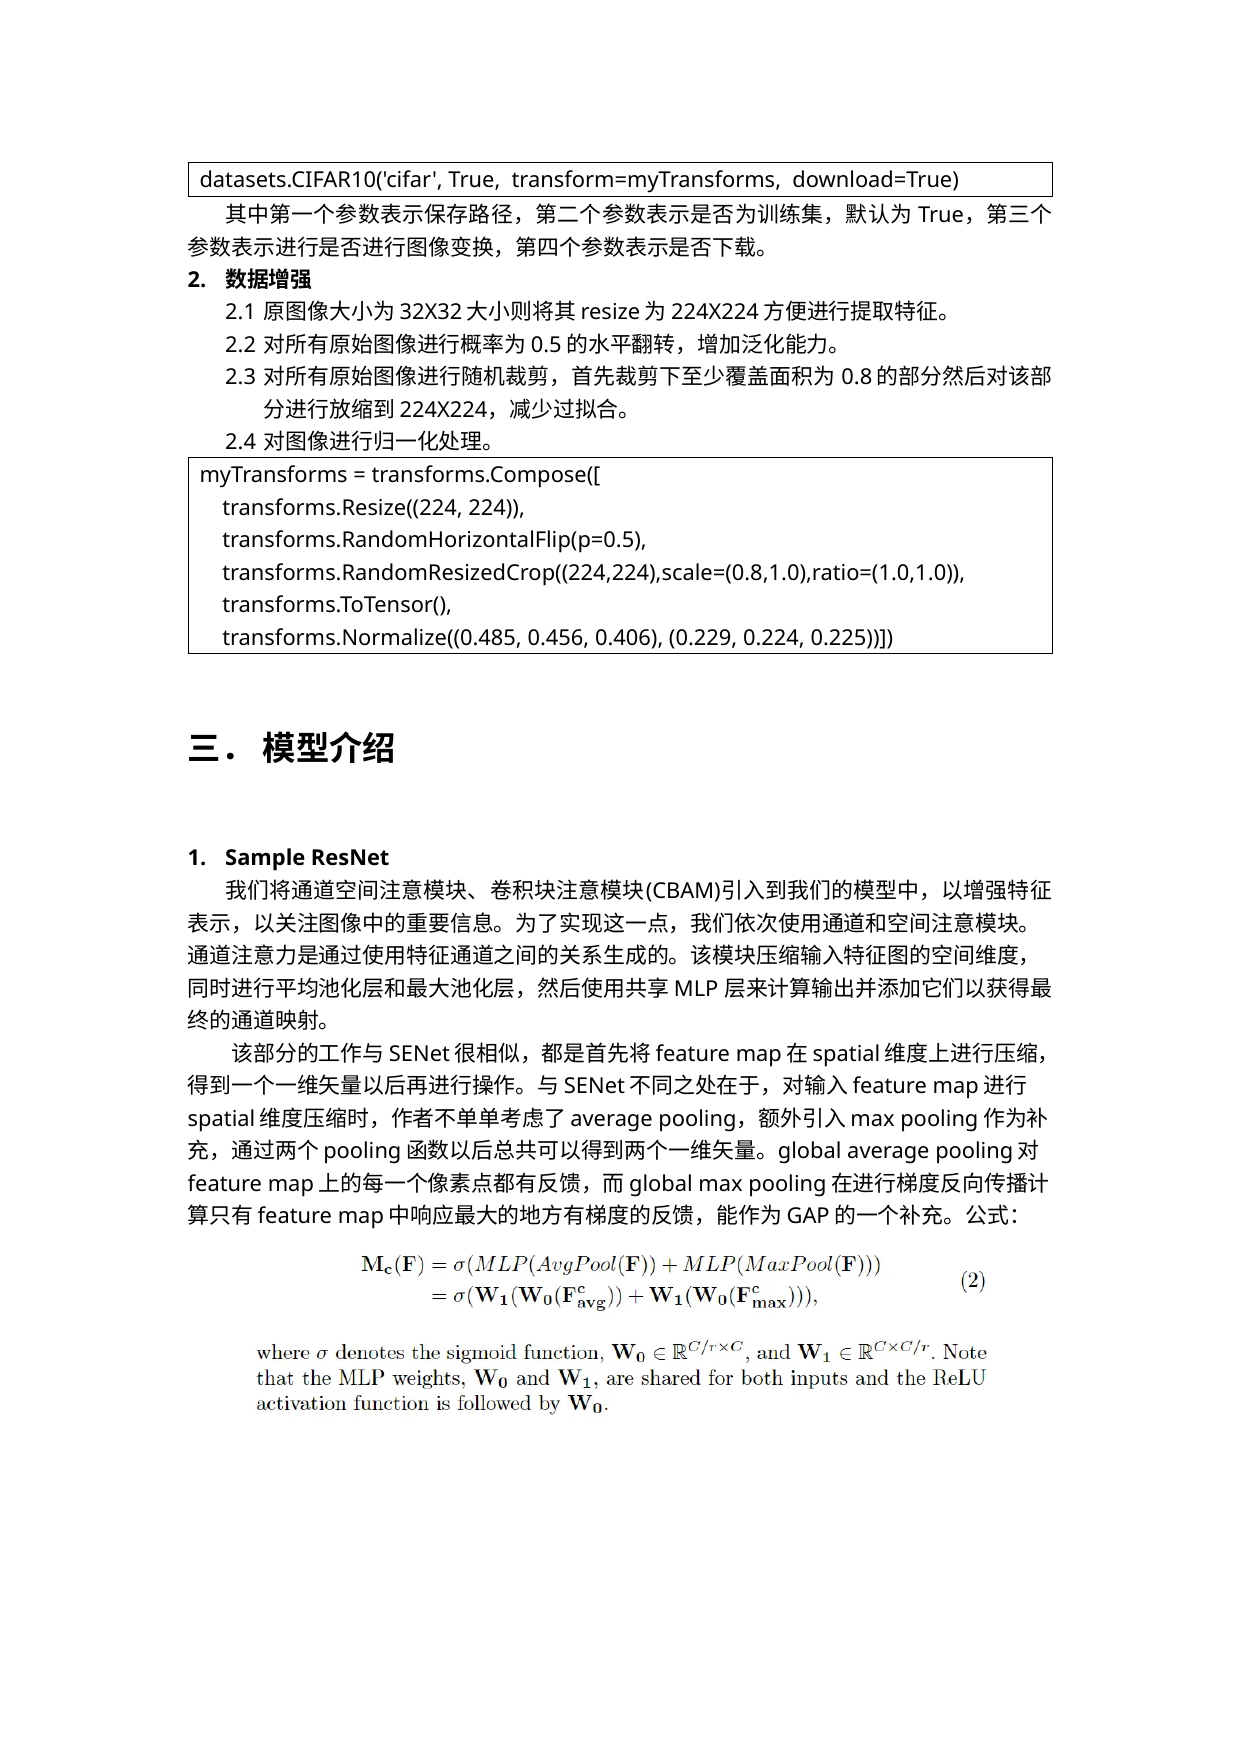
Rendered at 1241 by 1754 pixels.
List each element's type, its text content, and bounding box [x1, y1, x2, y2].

list 对所有原始图像进行随机裁剪，首先裁剪下至少覆盖面积为0.8的部分然后对该部分进行放缩到224X224，减少过拟合。 [225, 359, 1053, 424]
list 原图像大小为32X32大小则将其resize为224X224方便进行提取特征。 [225, 294, 1053, 327]
text 通道注意力是通过使用特征通道之间的关系生成的。该模块压缩输入特征图的空间维度，同时进行平均池化层和最大池化层，然后使用共享 MLP 层来计算输出并添加它们以获得最终的通道映射。 [187, 938, 1053, 1035]
list 对图像进行归一化处理。 [225, 424, 1053, 457]
list 对所有原始图像进行概率为0.5的水平翻转，增加泛化能力。 [225, 327, 1053, 359]
text 我们将通道空间注意模块、卷积块注意模块(CBAM)引入到我们的模型中，以增强特征表示，以关注图像中的重要信息。为了实现这一点，我们依次使用通道和空间注意模块。 [187, 873, 1053, 938]
list Sample ResNet [187, 840, 1053, 873]
text 其中第一个参数表示保存路径，第二个参数表示是否为训练集，默认为True，第三个参数表示进行是否进行图像变换，第四个参数表示是否下载。 [187, 197, 1053, 262]
table_header myTransforms = transforms.Compose([ transforms.Resize((224, 224)), transforms.RandomHorizontalFlip(p=0.5), transforms.RandomResizedCrop((224,224),scale=(0.8,1.0),ratio=(1.0,1.0)), transforms.ToTensor(), transforms.Normalize((0.485, 0.456, 0.406), (0.229, 0.224, 0.225))]) [189, 458, 1052, 653]
text 该部分的工作与SENet很相似，都是首先将feature map在spatial维度上进行压缩，得到一个一维矢量以后再进行操作。与SENet不同之处在于，对输入feature map进行spatial维度压缩时，作者不单单考虑了average pooling，额外引入max pooling作为补充，通过两个pooling函数以后总共可以得到两个一维矢量。global average pooling对feature map上的每一个像素点都有反馈，而global max pooling在进行梯度反向传播计算只有feature map中响应最大的地方有梯度的反馈，能作为GAP的一个补充。公式： [187, 1035, 1053, 1230]
picture [232, 1230, 1009, 1420]
table_header datasets.CIFAR10('cifar', True, transform=myTransforms, download=True) [189, 163, 1052, 196]
subtitle 模型介绍 [187, 713, 1053, 778]
list 数据增强 [187, 262, 1053, 294]
